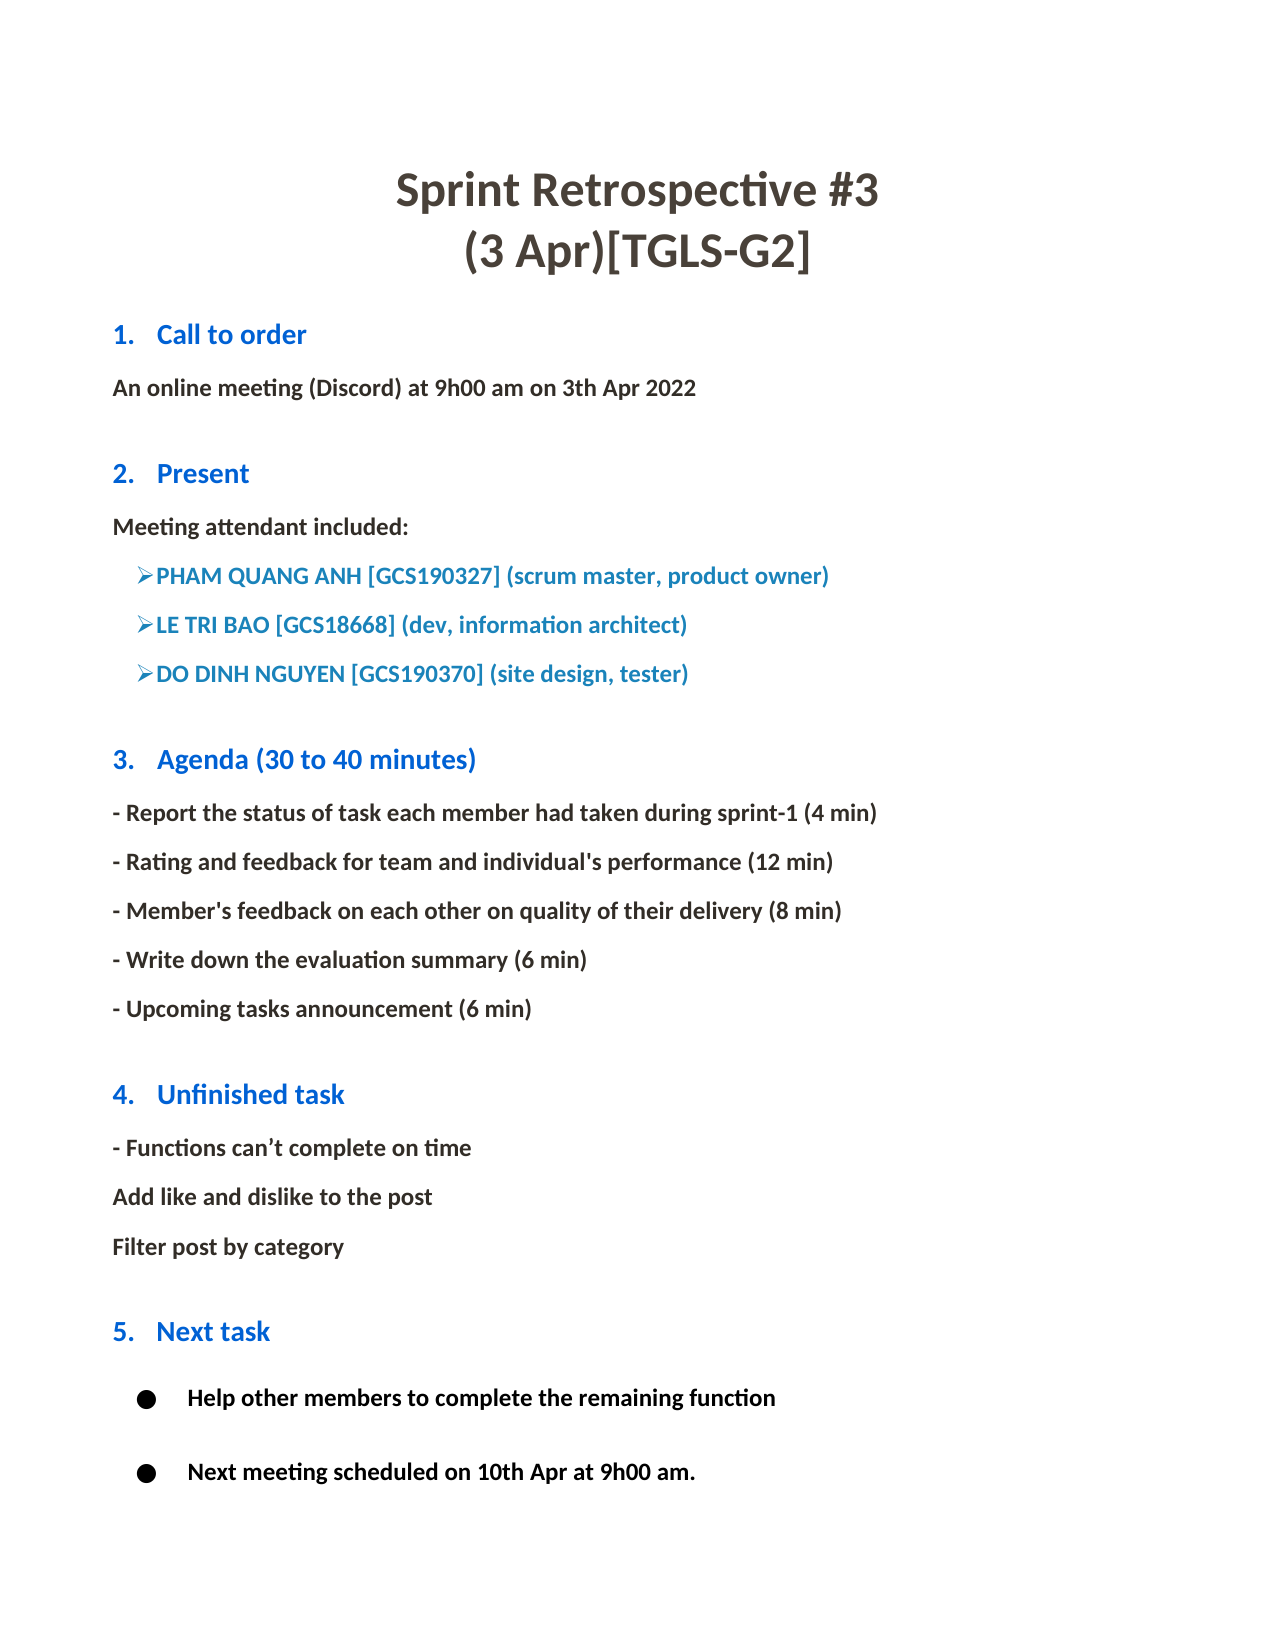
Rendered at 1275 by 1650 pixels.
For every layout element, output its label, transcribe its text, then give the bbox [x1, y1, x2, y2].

text - Report the status of task each member had taken during sprint-1 (4 min) [112, 797, 1162, 828]
text Meeting attendant included: [112, 511, 1162, 542]
subtitle Call to order [112, 316, 1162, 352]
subtitle Sprint Retrospective #3 [112, 158, 1162, 219]
subtitle Unfinished task [112, 1076, 1162, 1112]
text Add like and dislike to the post [112, 1182, 1162, 1212]
text - Upcoming tasks announcement (6 min) [112, 994, 1162, 1024]
subtitle Agenda (30 to 40 minutes) [112, 741, 1162, 777]
subtitle (3 Apr)[TGLS-G2] [112, 219, 1162, 280]
list DO DINH NGUYEN [GCS190370] (site design, tester) [135, 658, 1162, 689]
text An online meeting (Discord) at 9h00 am on 3th Apr 2022 [112, 372, 1162, 403]
list Help other members to complete the remaining function [135, 1369, 1162, 1421]
text - Rating and feedback for team and individual's performance (12 min) [112, 846, 1162, 877]
text - Write down the evaluation summary (6 min) [112, 944, 1162, 975]
text - Member's feedback on each other on quality of their delivery (8 min) [112, 896, 1162, 926]
subtitle Next task [112, 1313, 1162, 1349]
subtitle Present [112, 455, 1162, 491]
text Filter post by category [112, 1231, 1162, 1261]
list Next meeting scheduled on 10th Apr at 9h00 am. [135, 1443, 1162, 1495]
list PHAM QUANG ANH [GCS190327] (scrum master, product owner) [135, 560, 1162, 591]
text - Functions can’t complete on time [112, 1132, 1162, 1163]
list LE TRI BAO [GCS18668] (dev, information architect) [135, 609, 1162, 640]
